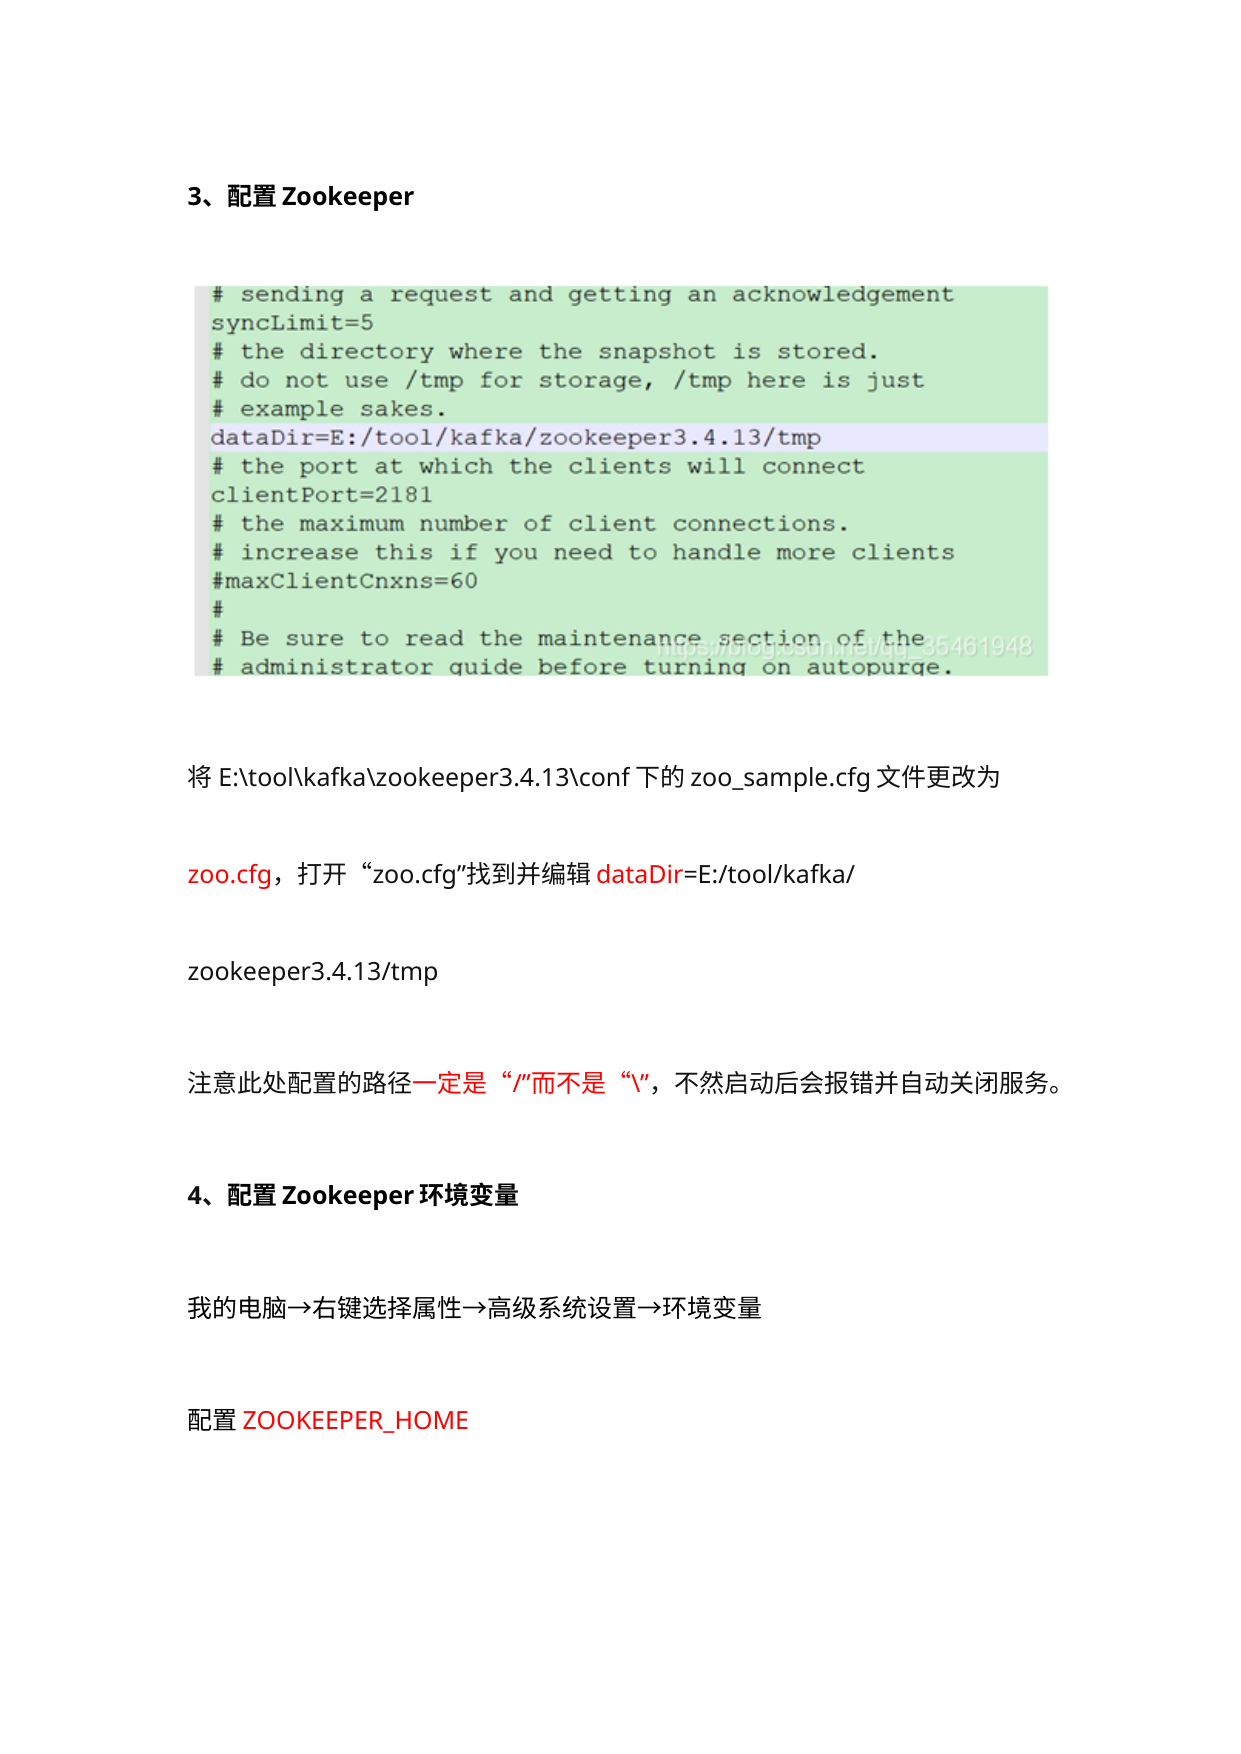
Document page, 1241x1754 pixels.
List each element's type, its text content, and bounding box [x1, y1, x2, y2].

subtitle 3、配置Zookeeper [187, 162, 1053, 227]
picture [187, 274, 1053, 687]
text 我的电脑→右键选择属性→高级系统设置→环境变量 [187, 1274, 1053, 1339]
subtitle 4、配置Zookeeper环境变量 [187, 1161, 1053, 1226]
text 注意此处配置的路径一定是“/”而不是“\”，不然启动后会报错并自动关闭服务。 [187, 1049, 1053, 1114]
text 配置ZOOKEEPER_HOME [187, 1386, 1053, 1451]
text 将 E:\tool\kafka\zookeeper3.4.13\conf下的zoo_sample.cfg文件更改为zoo.cfg，打开“zoo.cfg”找到并编辑dataDir=E:/tool/kafka/zookeeper3.4.13/tmp [187, 743, 1053, 1003]
